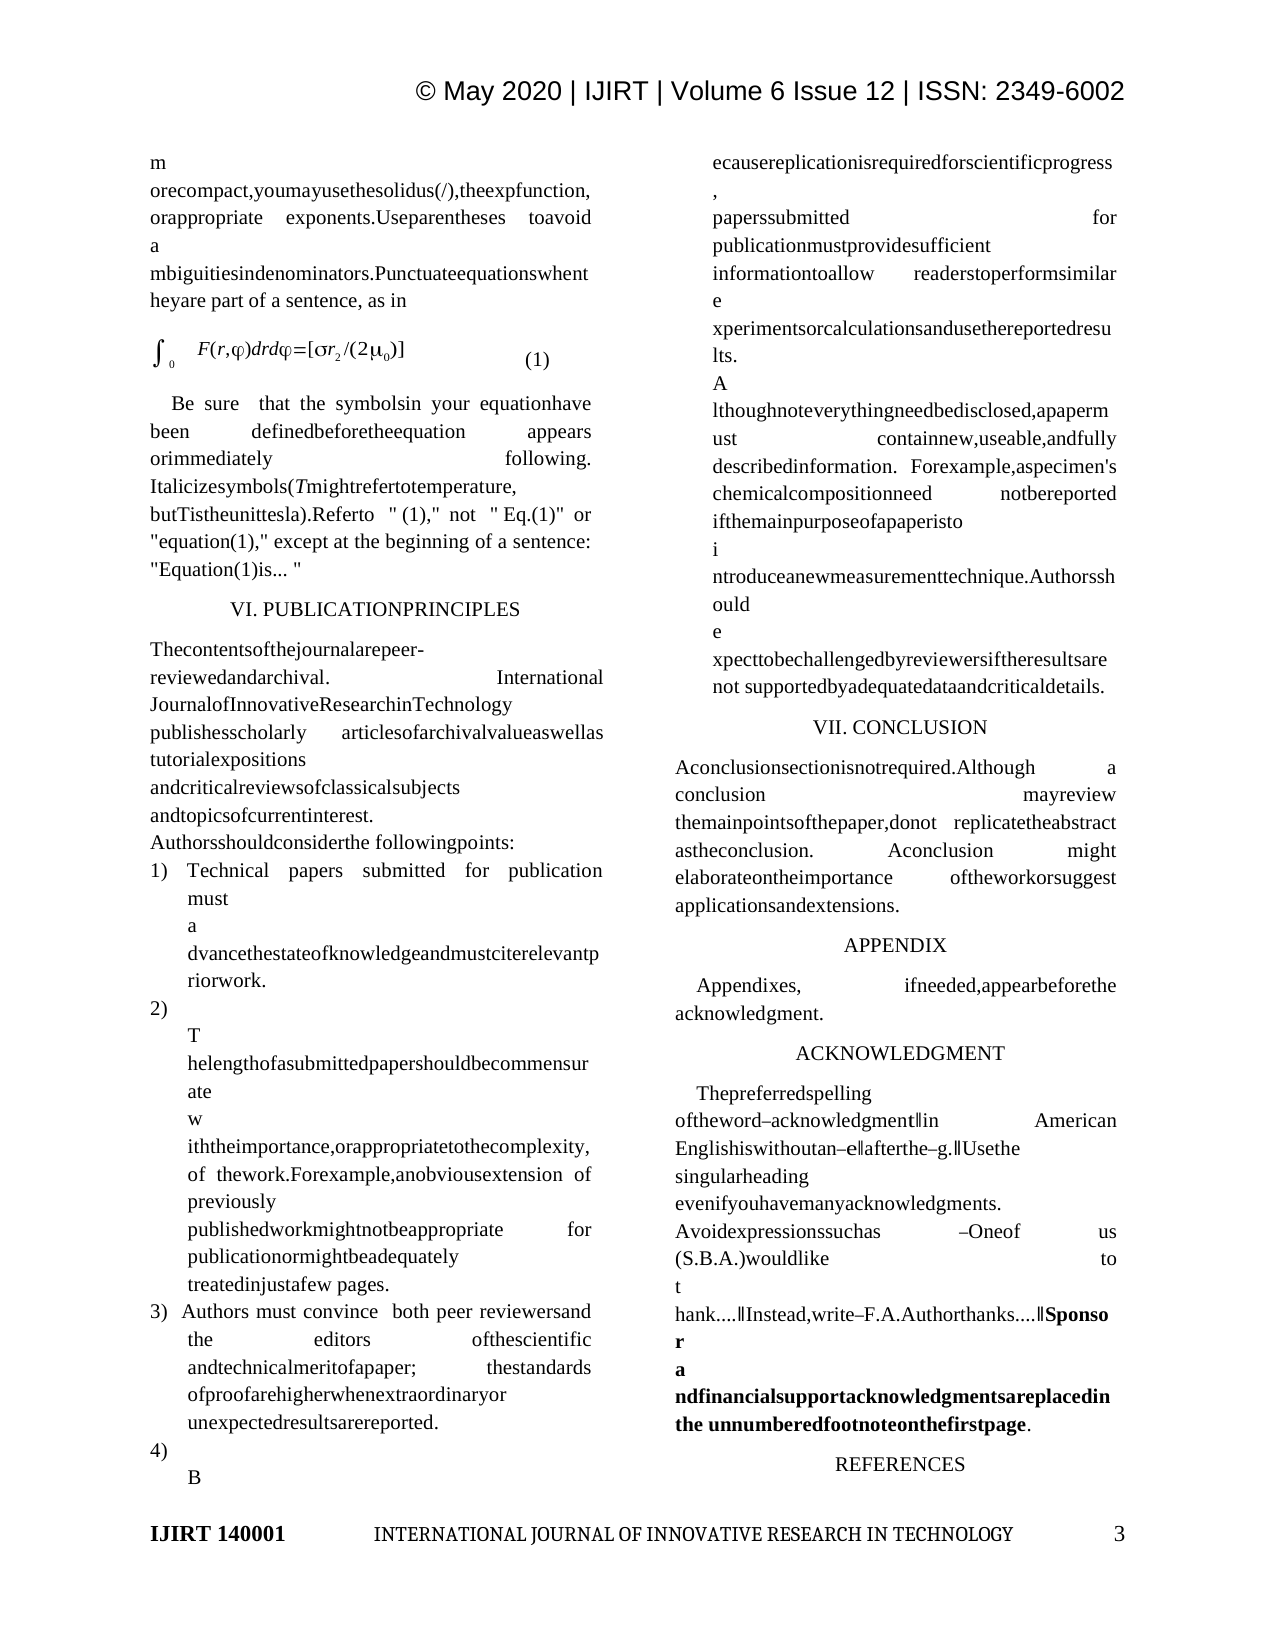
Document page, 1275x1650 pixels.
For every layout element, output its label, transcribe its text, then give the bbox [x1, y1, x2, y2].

text ACKNOWLEDGMENT [675, 1041, 1125, 1065]
text VI. PUBLICATIONPRINCIPLES [150, 597, 600, 621]
text Thecontentsofthejournalarepeer-reviewedandarchival. International JournalofInnovativeResearchinTechnology publishesscholarly articlesofarchivalvalueaswellas tutorialexpositions andcriticalreviewsofclassicalsubjects andtopicsofcurrentinterest. [150, 637, 603, 827]
text paperssubmitted for publicationmustprovidesufficient informationtoallow readerstoperformsimilar experimentsorcalculationsandusethereportedresults. Althoughnoteverythingneedbedisclosed,apapermust containnew,useable,andfully describedinformation. Forexample,aspecimen's chemicalcompositionneed notbereported ifthemainpurposeofapaperisto introduceanewmeasurementtechnique.Authorsshould expecttobechallengedbyreviewersiftheresultsarenot supportedbyadequatedataandcriticaldetails. [712, 205, 1116, 698]
text Authorsshouldconsiderthe followingpoints: [150, 830, 600, 854]
text 1) Technical papers submitted for publication must advancethestateofknowledgeandmustciterelevantpriorwork. [150, 858, 603, 992]
text 4) Becausereplicationisrequiredforscientificprogress, [675, 150, 1116, 202]
text Appendixes, ifneeded,appearbeforethe acknowledgment. [675, 973, 1116, 1024]
text 2) Thelengthofasubmittedpapershouldbecommensurate withtheimportance,orappropriatetothecomplexity,of thework.Forexample,anobviousextension of previously publishedworkmightnotbeappropriate for publicationormightbeadequately treatedinjustafew pages. [150, 996, 591, 1296]
text 0 F(r,)drd[r2 /(20)] (1) [150, 343, 607, 370]
text REFERENCES [675, 1452, 1125, 1476]
text Thepreferredspelling oftheword―acknowledgment‖in American Englishiswithoutan―e‖afterthe―g.‖Usethe singularheading evenifyouhavemanyacknowledgments. Avoidexpressionssuchas ―Oneof us (S.B.A.)wouldlike to thank....‖Instead,write―F.A.Authorthanks....‖Sponsor andfinancialsupportacknowledgmentsareplacedinthe unnumberedfootnoteonthefirstpage. [675, 1081, 1117, 1436]
text 3) Authors must convince both peer reviewersand the editors ofthescientific andtechnicalmeritofapaper; thestandards ofproofarehigherwhenextraordinaryor unexpectedresultsarereported. [150, 1299, 591, 1434]
text Be sure that the symbolsin your equationhave been definedbeforetheequation appears orimmediately following. Italicizesymbols(Tmightrefertotemperature, butTistheunittesla).Referto "(1)," not "Eq.(1)" or "equation(1)," except at the beginning of a sentence: "Equation(1)is... " [150, 391, 591, 581]
text APPENDIX [675, 933, 1116, 957]
text VII. CONCLUSION [675, 714, 1125, 739]
text 4) Becausereplicationisrequiredforscientificprogress, [150, 1437, 591, 1489]
text Aconclusionsectionisnotrequired.Although a conclusion mayreview themainpointsofthepaper,donot replicatetheabstract astheconclusion. Aconclusion might elaborateontheimportance oftheworkorsuggest applicationsandextensions. [675, 755, 1116, 917]
